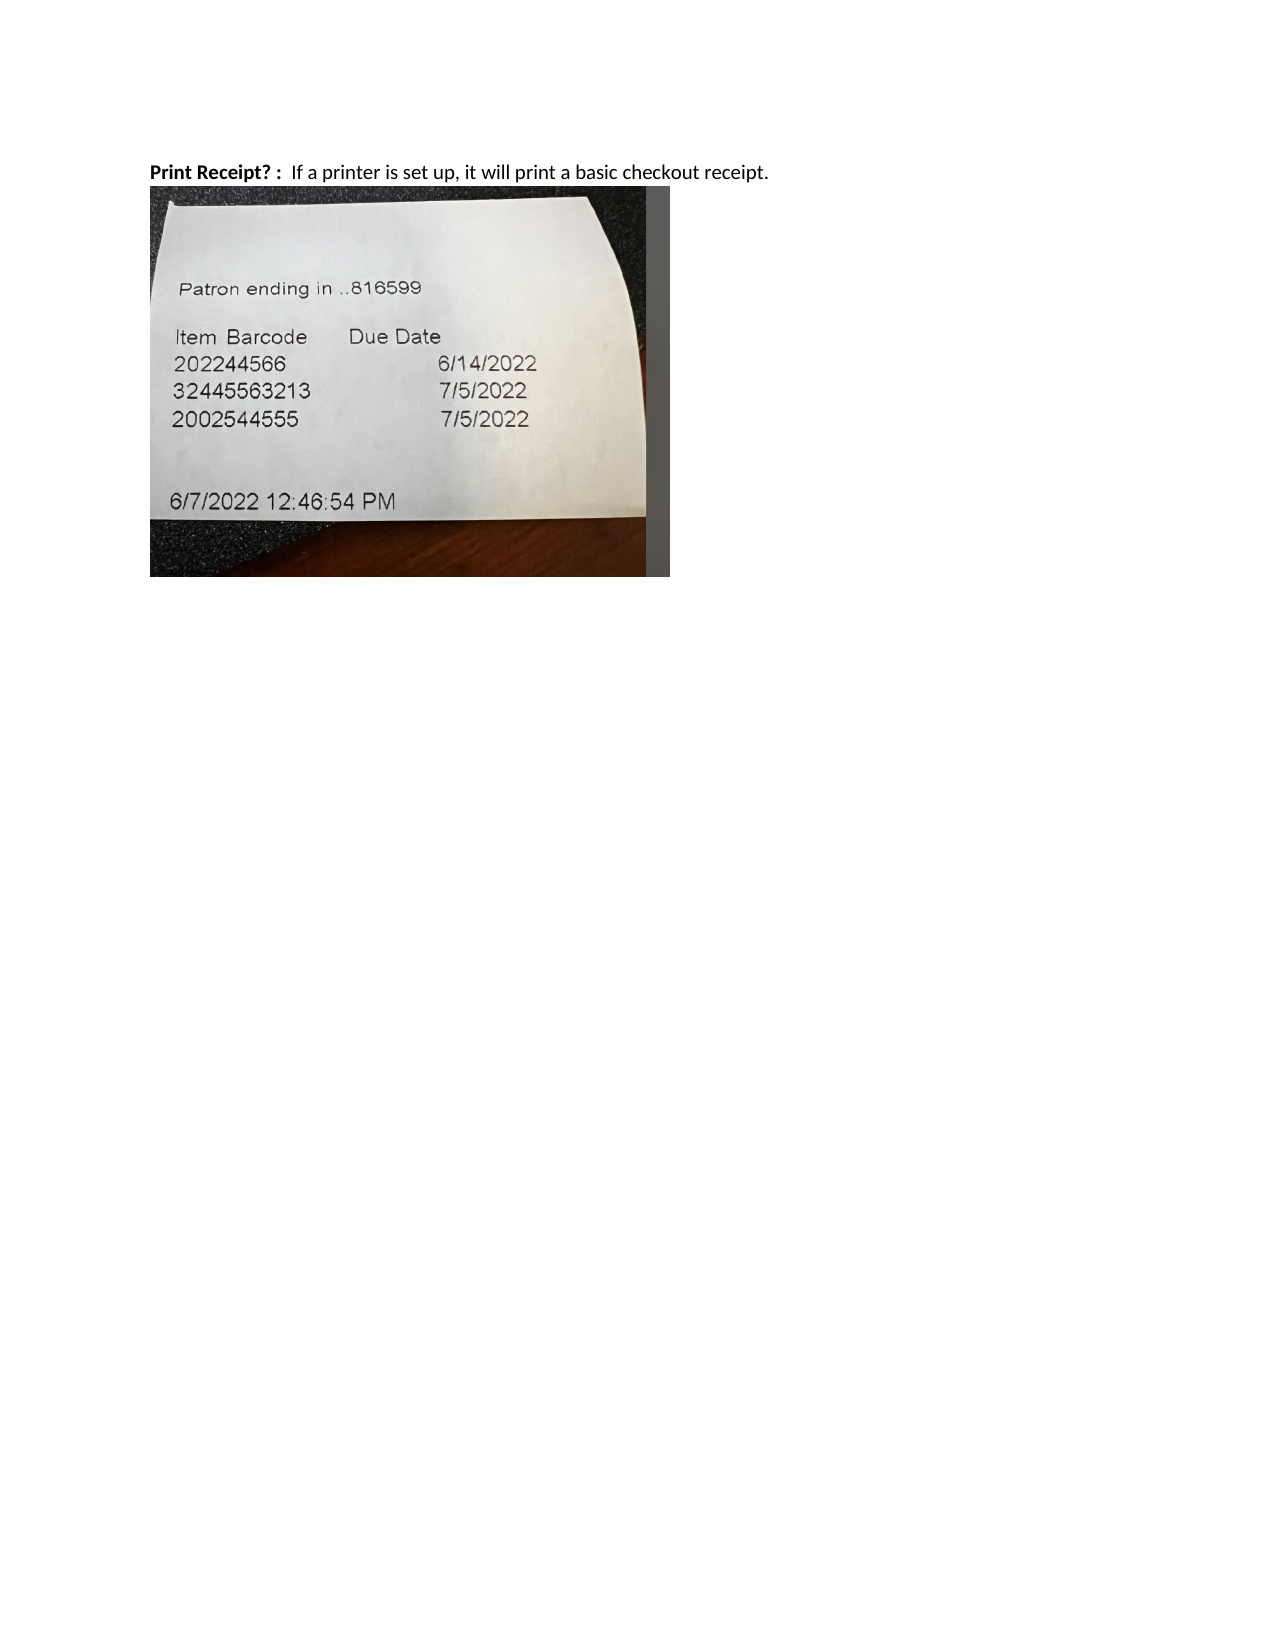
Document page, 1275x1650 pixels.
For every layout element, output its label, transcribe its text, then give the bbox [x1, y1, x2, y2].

picture [150, 186, 670, 577]
